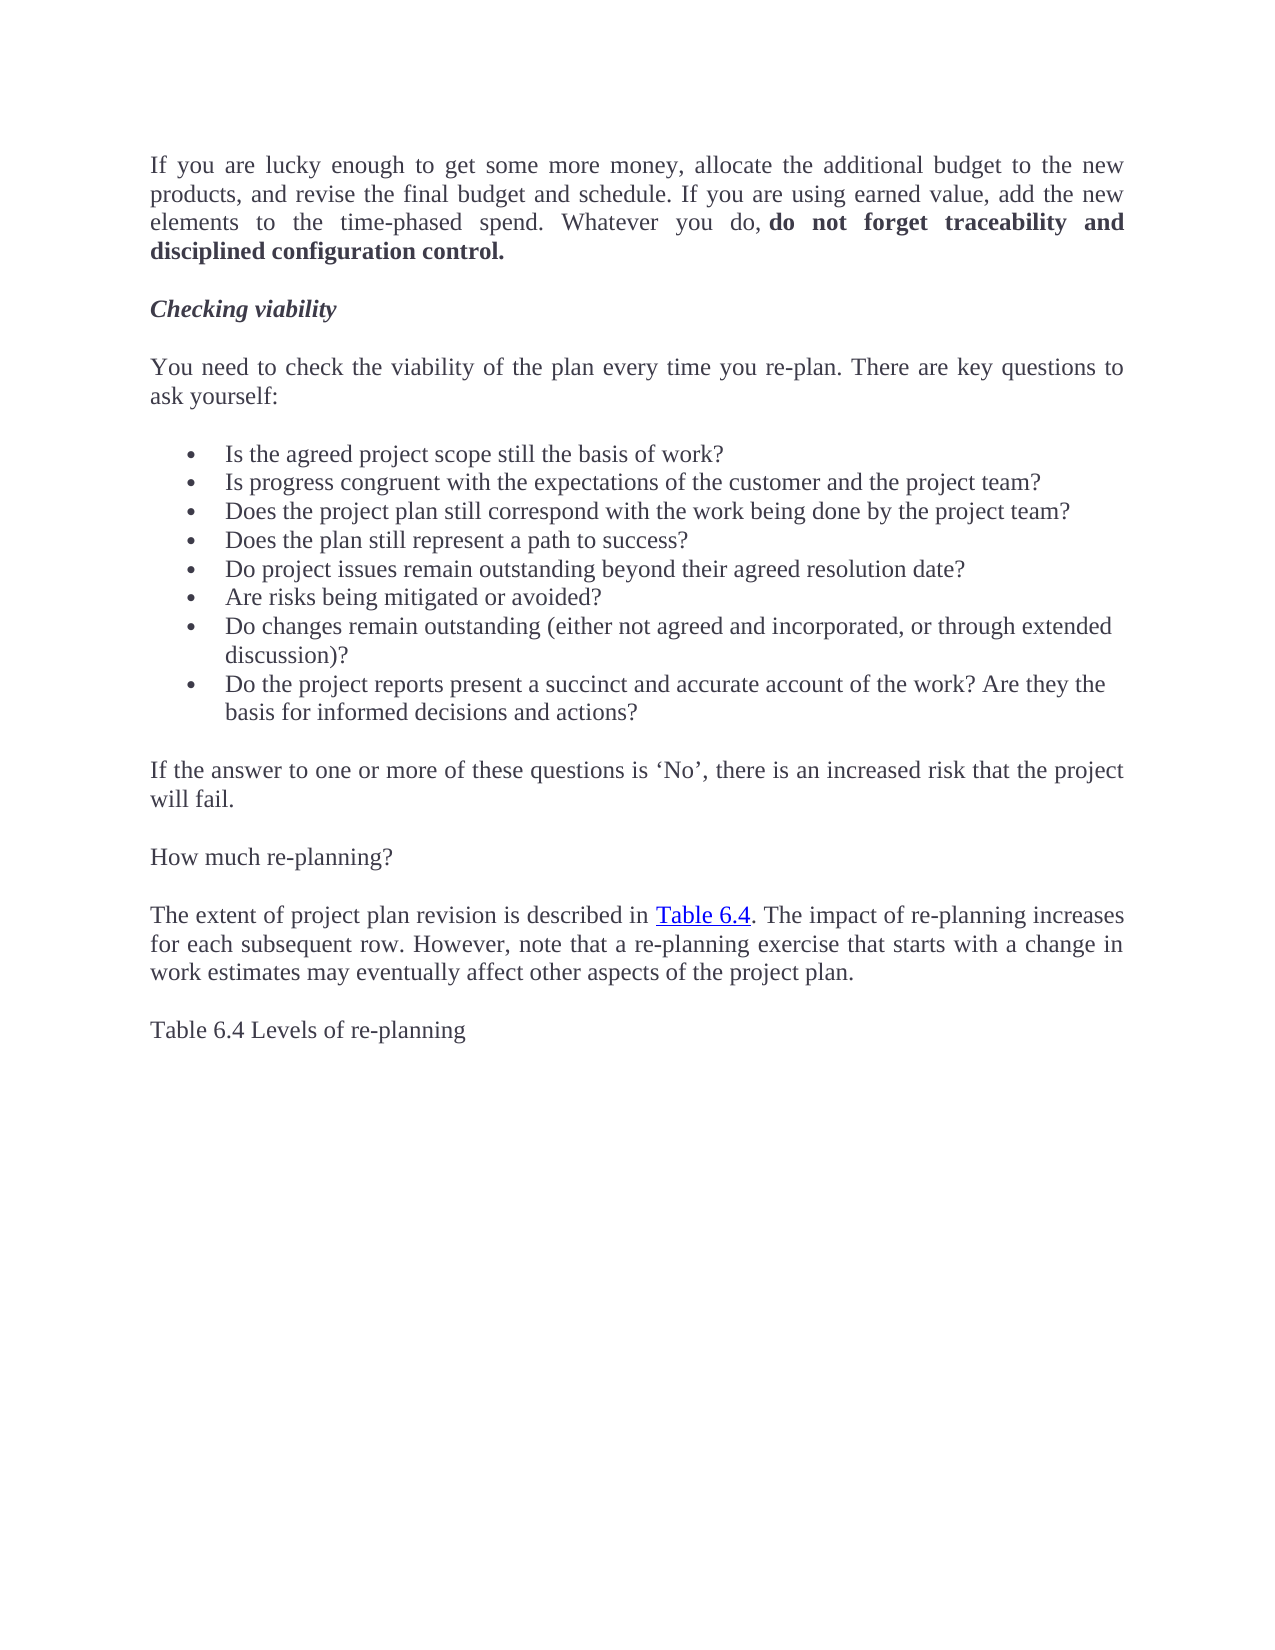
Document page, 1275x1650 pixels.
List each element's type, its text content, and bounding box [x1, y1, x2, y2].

list Does the plan still represent a path to success? [187, 525, 1125, 554]
list Are risks being mitigated or avoided? [187, 582, 1125, 611]
text If the answer to one or more of these questions is ‘No’, there is an increased risk that the project will fail. [150, 755, 1125, 813]
text Checking viability [150, 294, 1125, 323]
text You need to check the viability of the plan every time you re-plan. There are key questions to ask yourself: [150, 352, 1125, 409]
text Table 6.4 Levels of re-planning [150, 1015, 1125, 1044]
text If you are lucky enough to get some more money, allocate the additional budget to the new products, and revise the final budget and schedule. If you are using earned value, add the new elements to the time-phased spend. Whatever you do, do not forget traceability and disciplined configuration control. [150, 150, 1125, 265]
text The extent of project plan revision is described in Table 6.4. The impact of re-planning increases for each subsequent row. However, note that a re-planning exercise that starts with a change in work estimates may eventually affect other aspects of the project plan. [150, 900, 1125, 986]
list Do changes remain outstanding (either not agreed and incorporated, or through extended discussion)? [187, 611, 1125, 669]
list Does the project plan still correspond with the work being done by the project team? [187, 496, 1125, 525]
text How much re-planning? [150, 842, 1125, 871]
list Is the agreed project scope still the basis of work? [187, 439, 1125, 467]
list Do the project reports present a succinct and accurate account of the work? Are they the basis for informed decisions and actions? [187, 669, 1125, 726]
list Do project issues remain outstanding beyond their agreed resolution date? [187, 554, 1125, 582]
list Is progress congruent with the expectations of the customer and the project team? [187, 467, 1125, 496]
